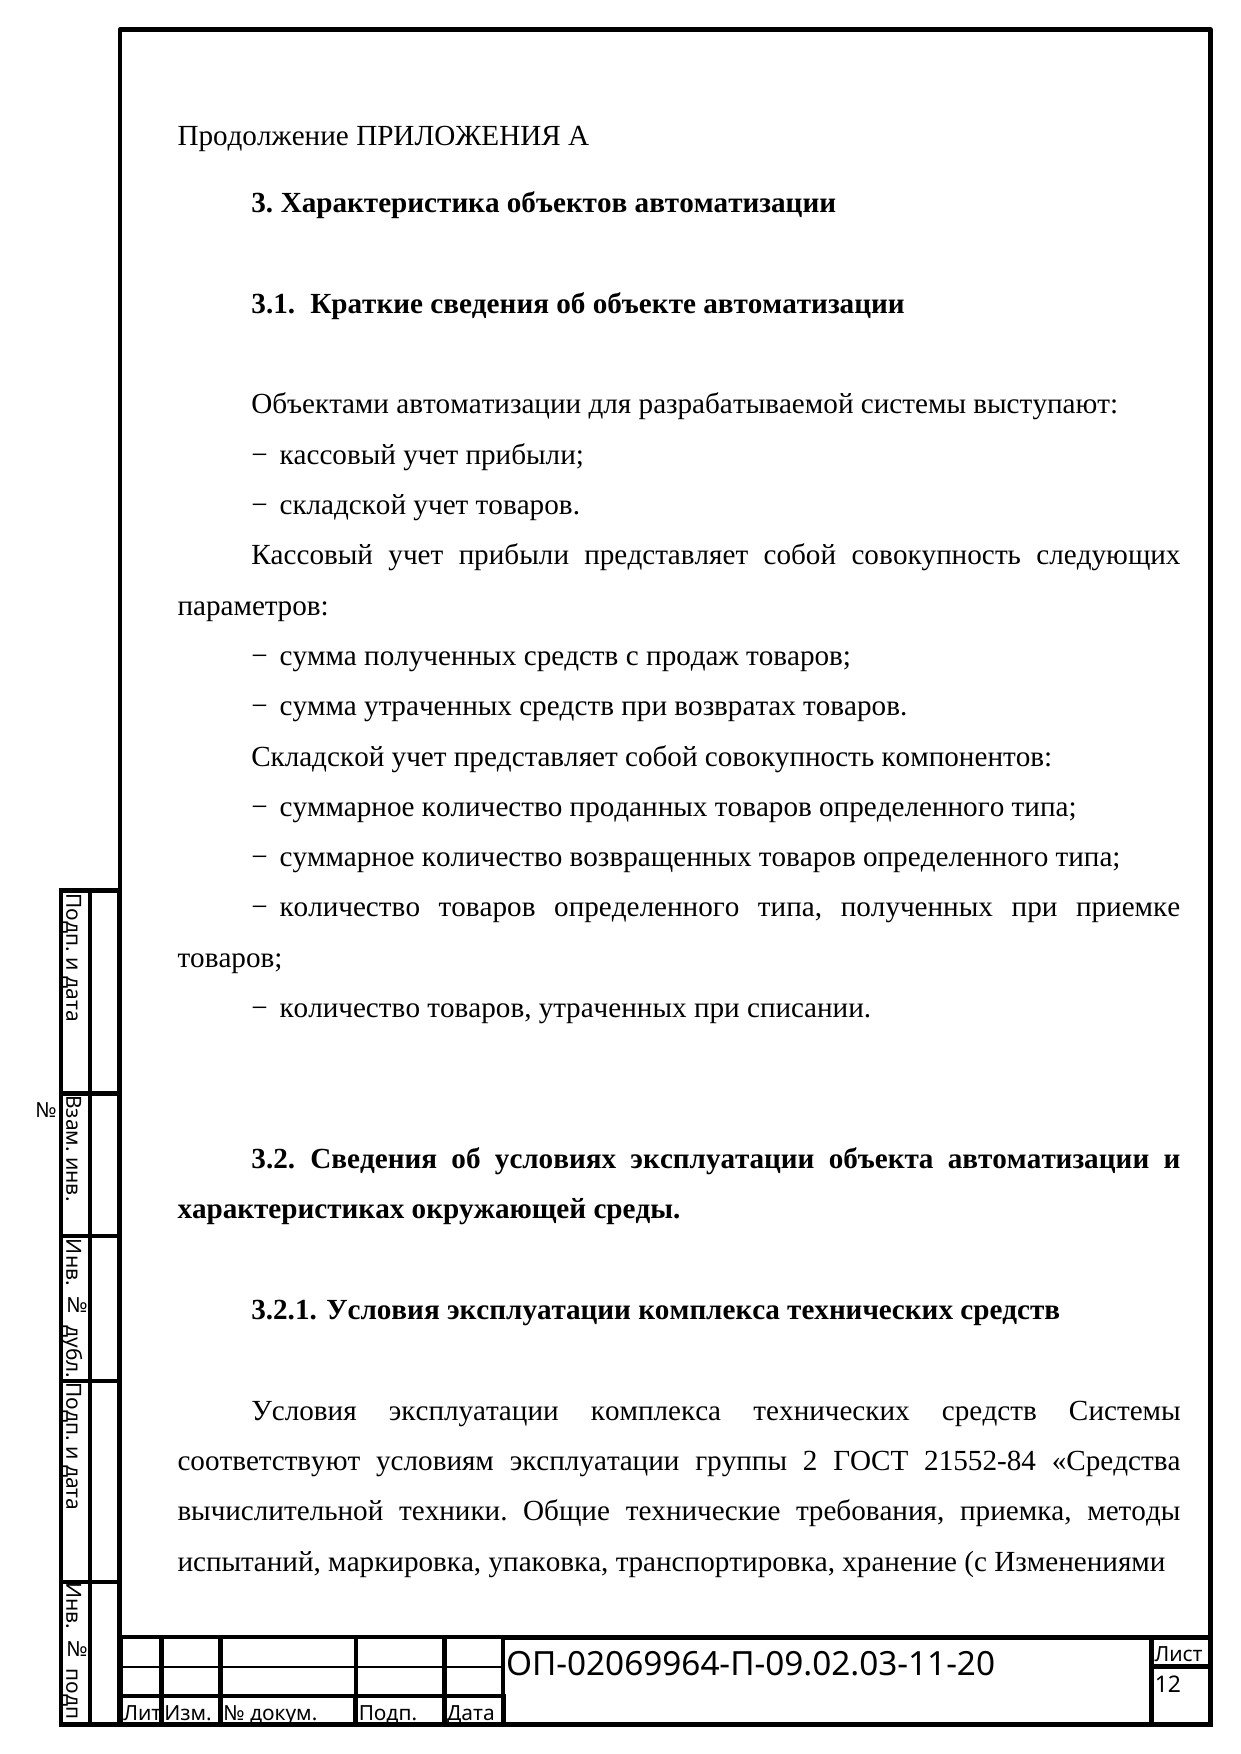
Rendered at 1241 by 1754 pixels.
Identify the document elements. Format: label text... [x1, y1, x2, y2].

list складской учет товаров. [177, 487, 1181, 521]
list суммарное количество возвращенных товаров определенного типа; [177, 839, 1181, 873]
list сумма полученных средств с продаж товаров; [177, 638, 1181, 672]
list Характеристика объектов автоматизации [177, 185, 1181, 219]
text Складской учет представляет собой совокупность компонентов: [177, 739, 1181, 772]
text Кассовый учет прибыли представляет собой совокупность следующих параметров: [177, 537, 1181, 621]
list сумма утраченных средств при возвратах товаров. [177, 688, 1181, 722]
text Продолжение ПРИЛОЖЕНИЯ А [177, 118, 1181, 152]
list суммарное количество проданных товаров определенного типа; [177, 789, 1181, 822]
text Условия эксплуатации комплекса технических средств Системы соответствуют условиям эксплуатации группы 2 ГОСТ 21552-84 «Средства вычислительной техники. Общие технические требования, приемка, методы испытаний, маркировка, упаковка, транспортировка, хранение (с Изменениями [177, 1393, 1181, 1577]
list количество товаров определенного типа, полученных при приемке товаров; [177, 889, 1181, 973]
text Объектами автоматизации для разрабатываемой системы выступают: [177, 386, 1181, 420]
list Краткие сведения об объекте автоматизации [177, 286, 1181, 319]
list количество товаров, утраченных при списании. [177, 990, 1181, 1024]
list Условия эксплуатации комплекса технических средств [251, 1292, 1181, 1326]
list кассовый учет прибыли; [177, 437, 1181, 470]
list Сведения об условиях эксплуатации объекта автоматизации и характеристиках окружающей среды. [177, 1141, 1181, 1225]
